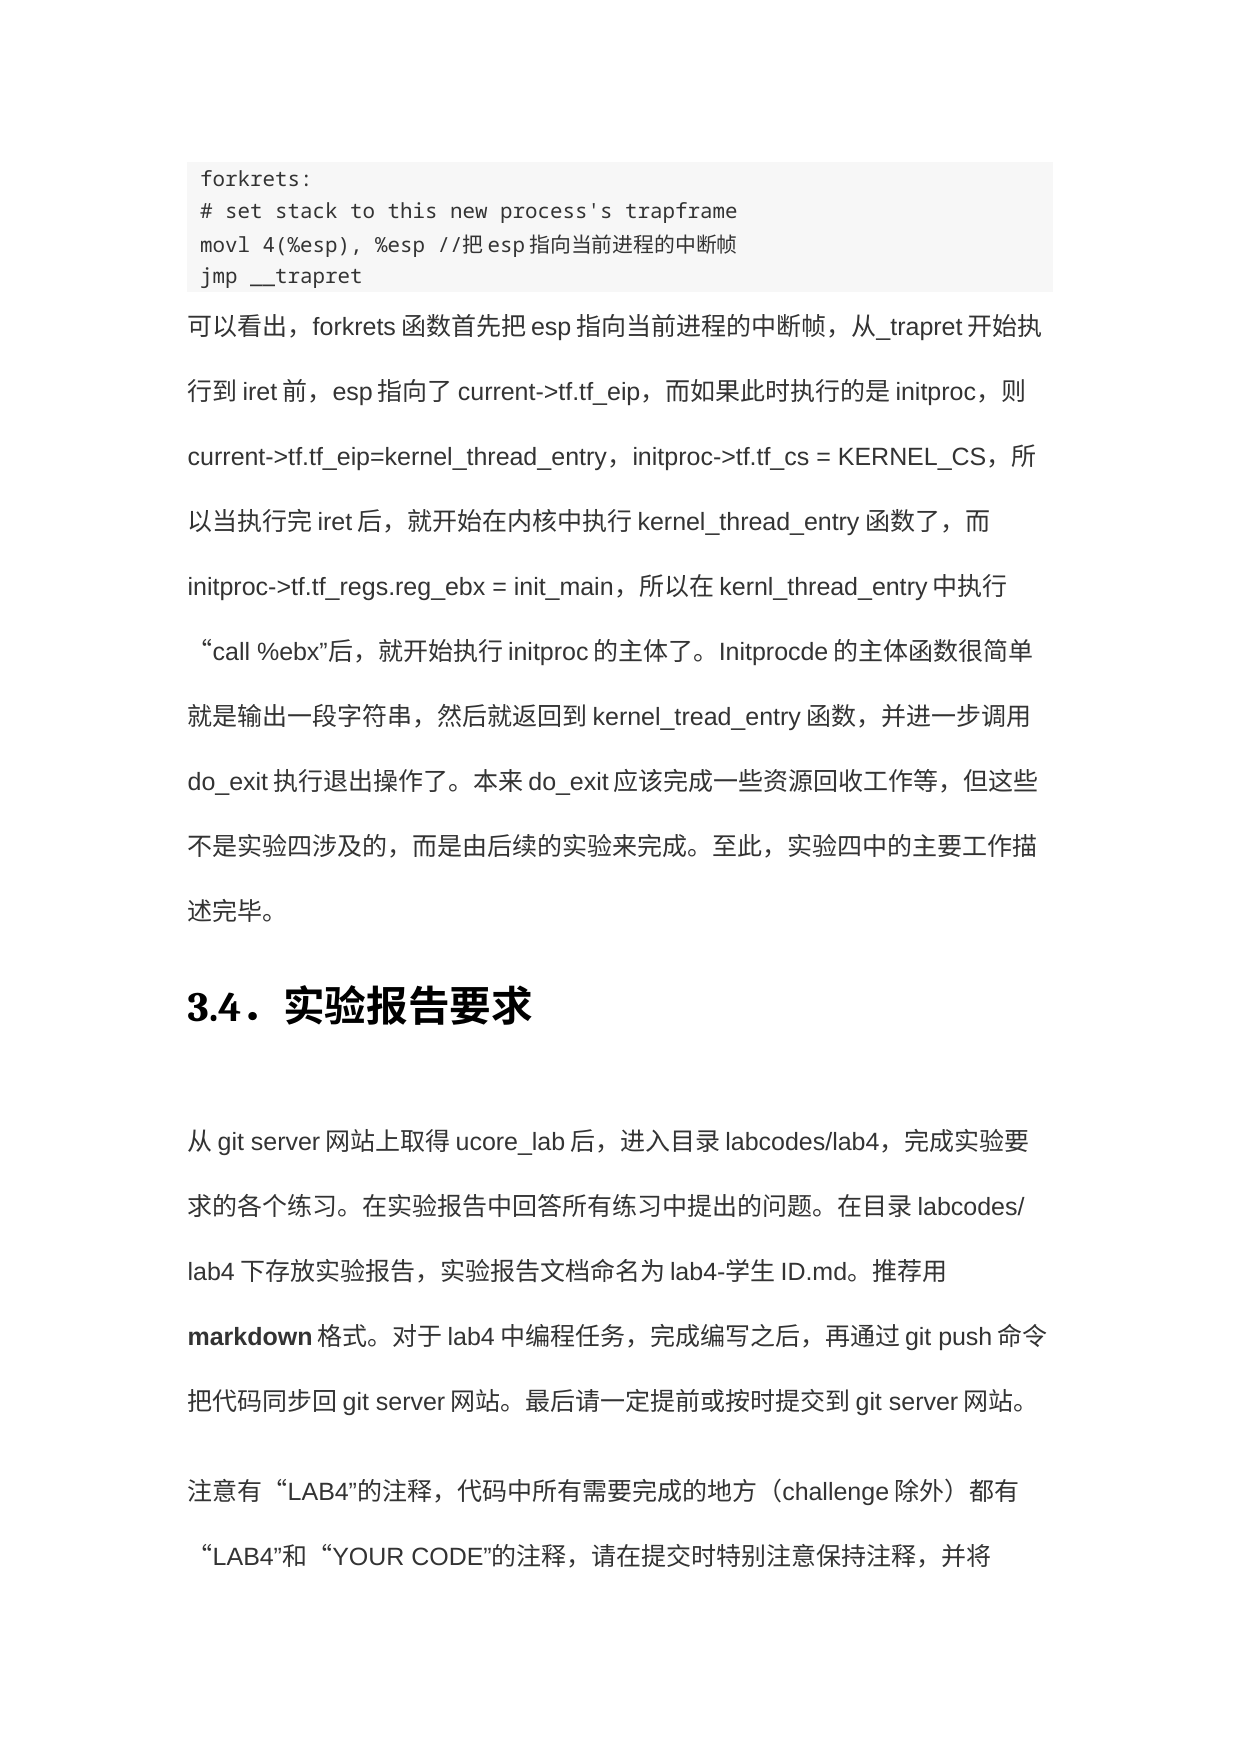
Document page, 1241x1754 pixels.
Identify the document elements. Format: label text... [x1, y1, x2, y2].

text jmp __trapret [187, 259, 1053, 292]
text movl 4(%esp), %esp //把esp指向当前进程的中断帧 [187, 227, 1053, 259]
subtitle 3.4．实验报告要求 [187, 971, 1053, 1036]
text forkrets: [187, 162, 1053, 194]
text # set stack to this new process's trapframe [187, 194, 1053, 227]
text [187, 1457, 1053, 1587]
text 可以看出，forkrets函数首先把esp指向当前进程的中断帧，从_trapret开始执行到iret前，esp指向了current->tf.tf_eip，而如果此时执行的是initproc，则current->tf.tf_eip=kernel_thread_entry，initproc->tf.tf_cs = KERNEL_CS，所以当执行完iret后，就开始在内核中执行kernel_thread_entry函数了，而initproc->tf.tf_regs.reg_ebx = init_main，所以在kernl_thread_entry中执行“call %ebx”后，就开始执行initproc的主体了。Initprocde的主体函数很简单就是输出一段字符串，然后就返回到kernel_tread_entry函数，并进一步调用do_exit执行退出操作了。本来do_exit应该完成一些资源回收工作等，但这些不是实验四涉及的，而是由后续的实验来完成。至此，实验四中的主要工作描述完毕。 [187, 292, 1053, 942]
text 从git server网站上取得ucore_lab后，进入目录labcodes/lab4，完成实验要求的各个练习。在实验报告中回答所有练习中提出的问题。在目录labcodes/lab4下存放实验报告，实验报告文档命名为lab4-学生ID.md。推荐用markdown格式。对于lab4中编程任务，完成编写之后，再通过git push命令把代码同步回git server网站。最后请一定提前或按时提交到git server网站。 [187, 1107, 1053, 1432]
